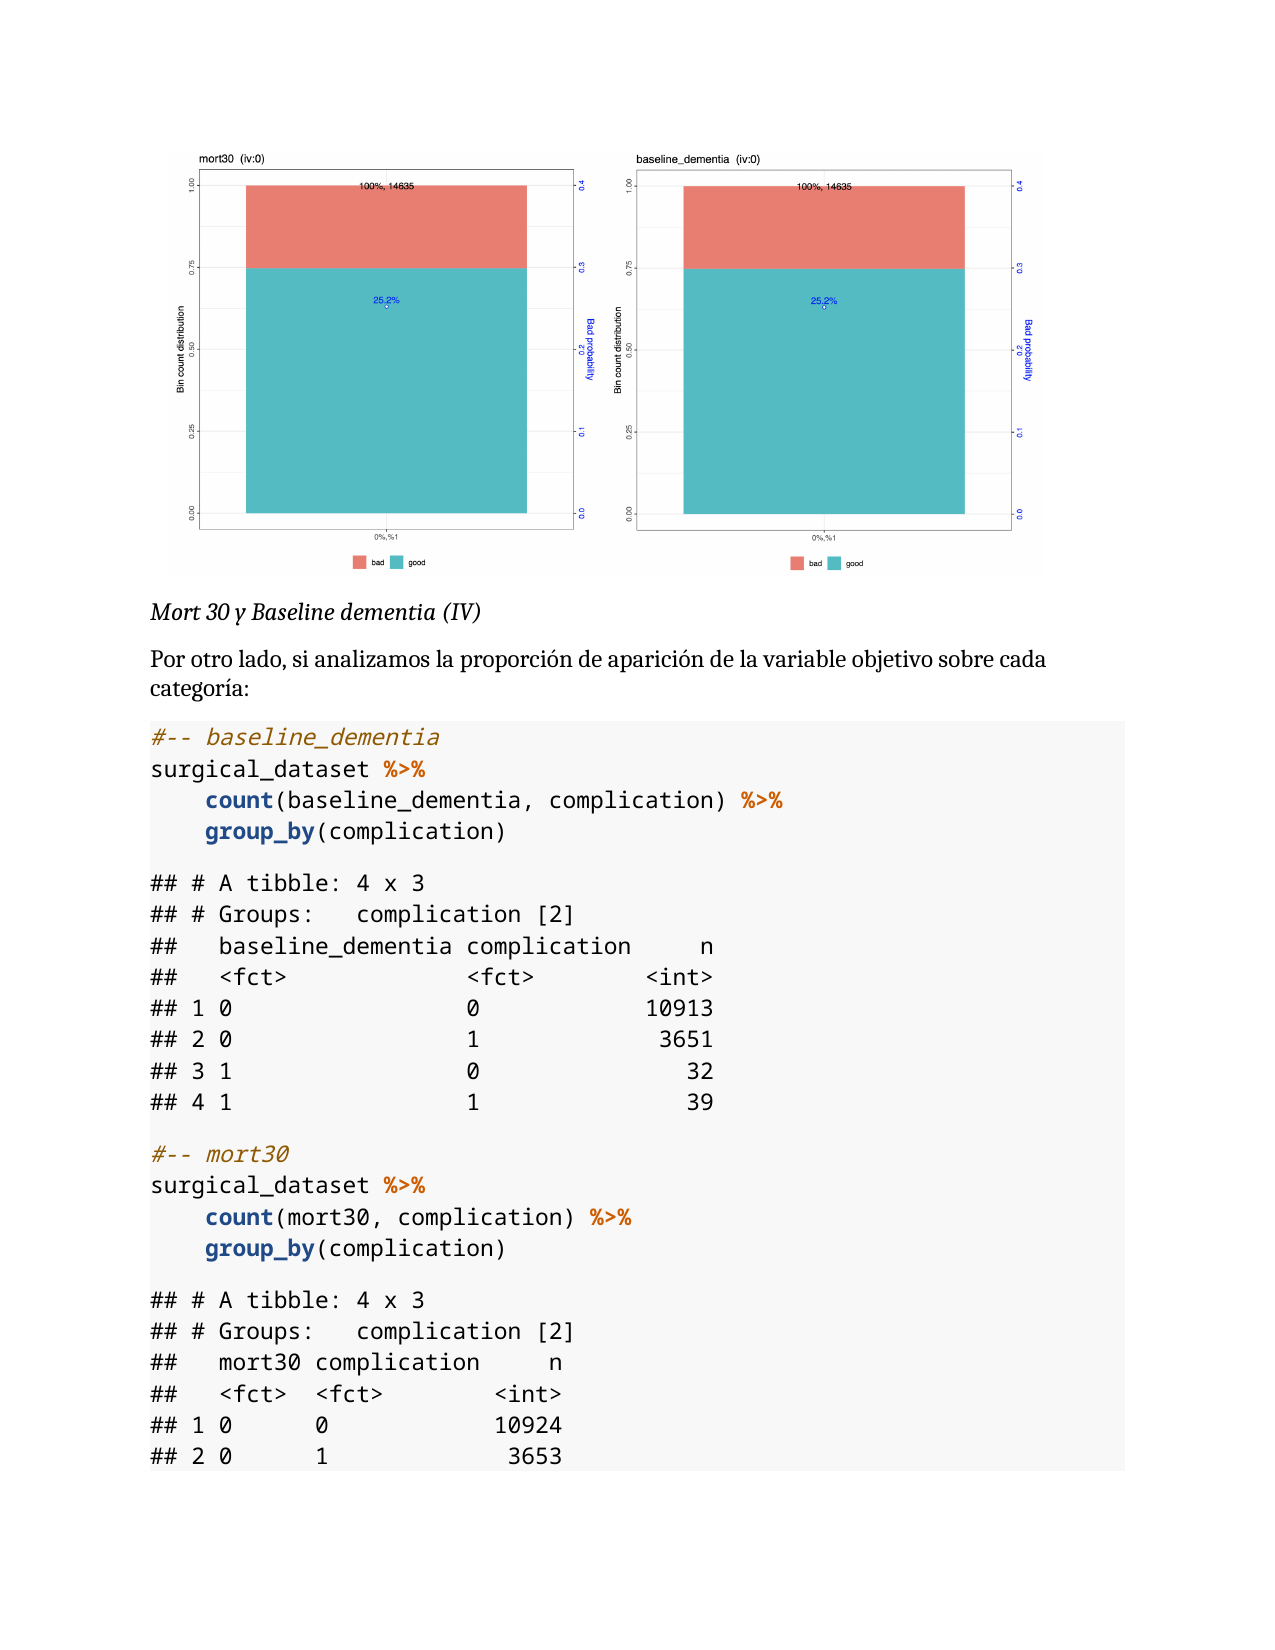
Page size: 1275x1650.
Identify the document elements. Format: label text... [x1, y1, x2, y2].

text #-- mort30 surgical_dataset %>% count(mort30, complication) %>% group_by(complication) [287, 1138, 1125, 1263]
text Por otro lado, si analizamos la proporción de aparición de la variable objetivo sobre cada categoría: [150, 645, 1125, 703]
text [150, 1284, 1125, 1471]
text ## # A tibble: 4 x 3 ## # Groups: complication [2] ## baseline_dementia complication n ## <fct> <fct> <int> ## 1 0 0 10913 ## 2 0 1 3651 ## 3 1 0 32 ## 4 1 1 39 [150, 867, 1125, 1117]
text #-- baseline_dementia surgical_dataset %>% count(baseline_dementia, complication) %>% group_by(complication) [425, 721, 1125, 846]
picture [168, 150, 1044, 577]
text Mort 30 y Baseline dementia (IV) [150, 598, 1125, 626]
